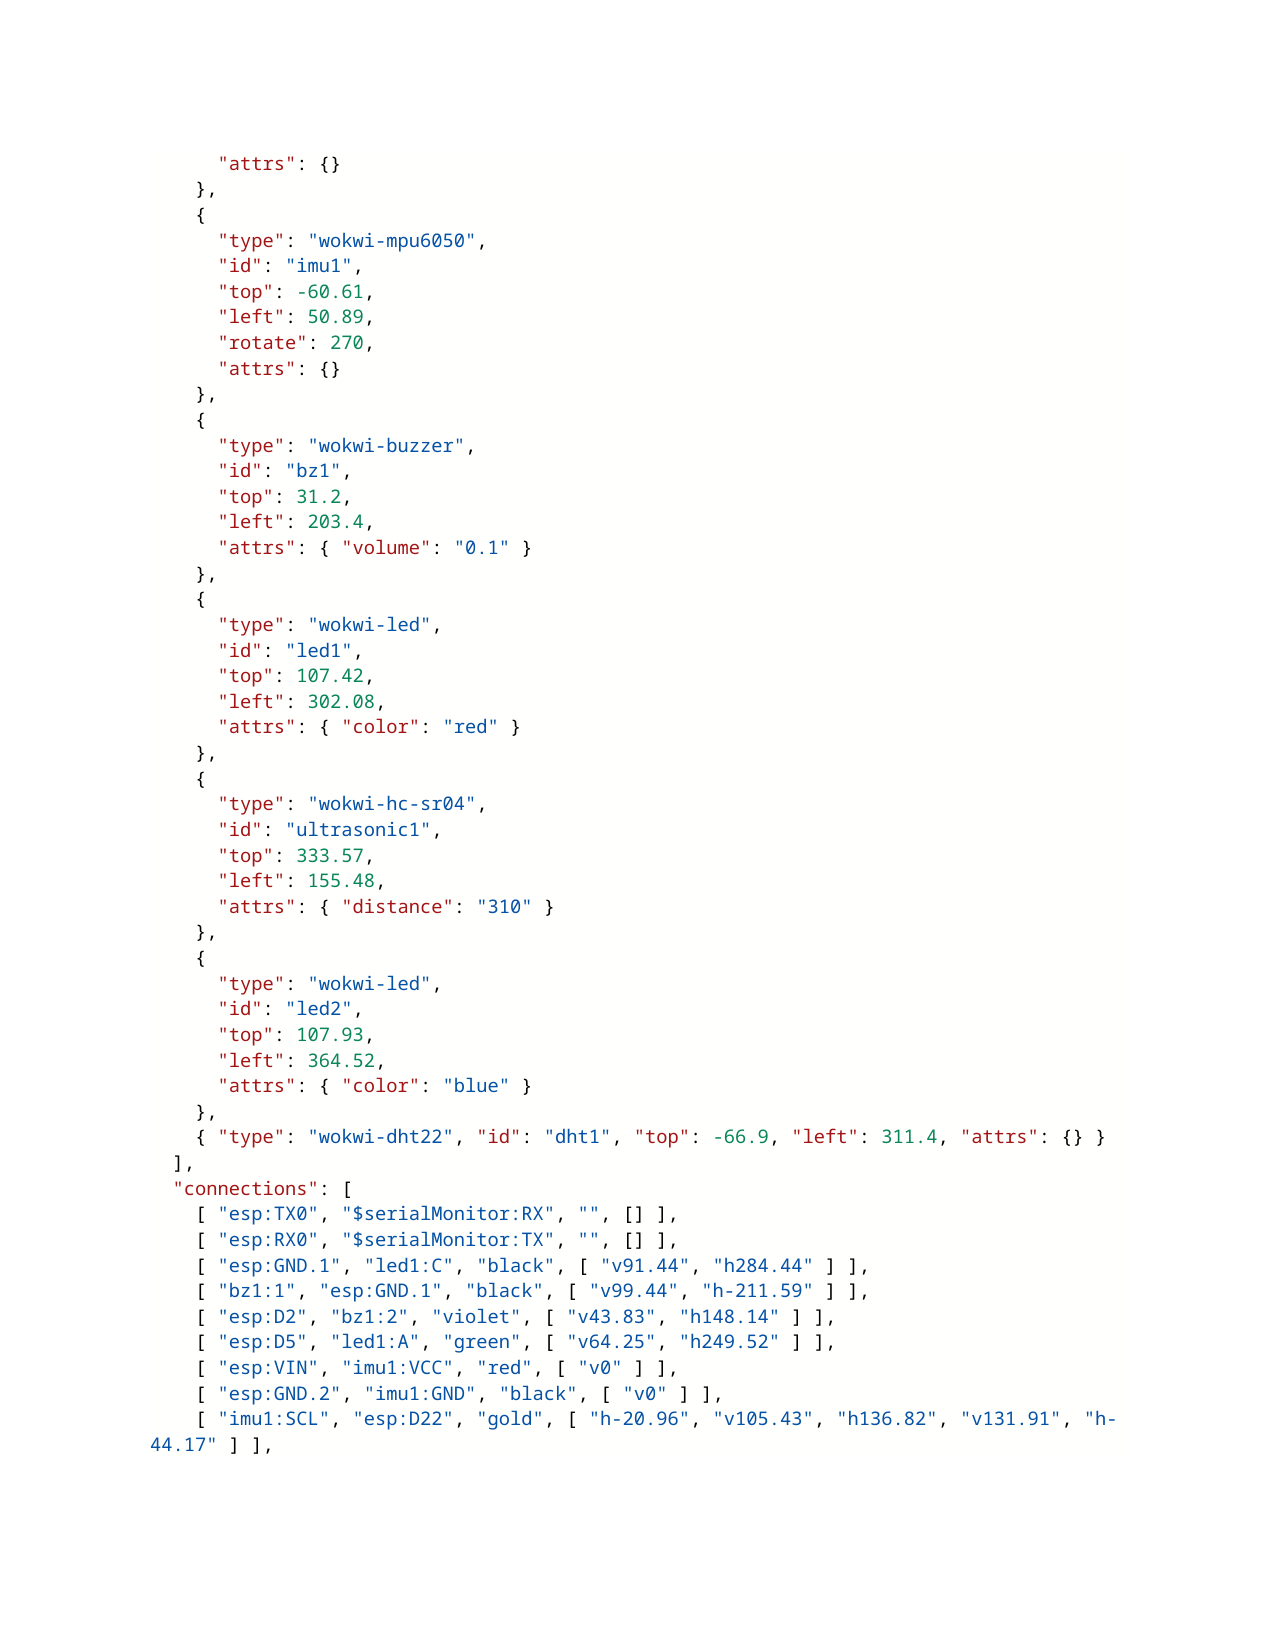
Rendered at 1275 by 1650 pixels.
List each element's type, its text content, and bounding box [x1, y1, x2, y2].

text "top": -60.61, [150, 278, 1125, 304]
text "top": 107.93, [150, 1021, 1125, 1047]
text "attrs": { "color": "red" } [150, 714, 1125, 739]
text "id": "led2", [150, 996, 1125, 1021]
text "attrs": { "volume": "0.1" } [150, 534, 1125, 560]
text "left": 302.08, [150, 688, 1125, 714]
text "type": "wokwi-buzzer", [150, 432, 1125, 457]
text }, [150, 560, 1125, 586]
text "rotate": 270, [150, 329, 1125, 355]
text "attrs": { "color": "blue" } [150, 1072, 1125, 1098]
text }, [150, 176, 1125, 201]
text "left": 155.48, [150, 867, 1125, 893]
text [ "imu1:SCL", "esp:D22", "gold", [ "h-20.96", "v105.43", "h136.82", "v131.91", "h-44.17" ] ], [150, 1406, 1125, 1457]
text "id": "led1", [150, 637, 1125, 662]
text "left": 50.89, [150, 304, 1125, 329]
text "id": "imu1", [150, 252, 1125, 278]
text "type": "wokwi-led", [150, 611, 1125, 637]
text "left": 203.4, [150, 509, 1125, 534]
text { [150, 944, 1125, 970]
text "top": 333.57, [150, 842, 1125, 867]
text { [150, 201, 1125, 227]
text "id": "bz1", [150, 457, 1125, 483]
text "type": "wokwi-led", [150, 970, 1125, 996]
text [ "bz1:1", "esp:GND.1", "black", [ "v99.44", "h-211.59" ] ], [150, 1277, 1125, 1303]
text [ "esp:RX0", "$serialMonitor:TX", "", [] ], [150, 1226, 1125, 1252]
text ], [150, 1149, 1125, 1175]
text }, [150, 1098, 1125, 1124]
text [ "esp:TX0", "$serialMonitor:RX", "", [] ], [150, 1201, 1125, 1226]
text [ "esp:VIN", "imu1:VCC", "red", [ "v0" ] ], [150, 1354, 1125, 1380]
text }, [150, 919, 1125, 944]
text "type": "wokwi-hc-sr04", [150, 791, 1125, 816]
text [ "esp:GND.2", "imu1:GND", "black", [ "v0" ] ], [150, 1380, 1125, 1406]
text "attrs": {} [150, 355, 1125, 381]
text }, [150, 381, 1125, 406]
text { "type": "wokwi-dht22", "id": "dht1", "top": -66.9, "left": 311.4, "attrs": {} } [150, 1124, 1125, 1149]
text "id": "ultrasonic1", [150, 816, 1125, 842]
text { [150, 586, 1125, 611]
text [ "esp:D2", "bz1:2", "violet", [ "v43.83", "h148.14" ] ], [150, 1303, 1125, 1329]
text [ "esp:GND.1", "led1:C", "black", [ "v91.44", "h284.44" ] ], [150, 1252, 1125, 1277]
text "connections": [ [150, 1175, 1125, 1201]
text "type": "wokwi-mpu6050", [150, 227, 1125, 252]
text "left": 364.52, [150, 1047, 1125, 1072]
text "top": 107.42, [150, 662, 1125, 688]
text { [150, 406, 1125, 432]
text "attrs": { "distance": "310" } [150, 893, 1125, 919]
text }, [150, 739, 1125, 765]
text [ "esp:D5", "led1:A", "green", [ "v64.25", "h249.52" ] ], [150, 1329, 1125, 1354]
text "attrs": {} [150, 150, 1125, 176]
text { [150, 765, 1125, 791]
text "top": 31.2, [150, 483, 1125, 509]
